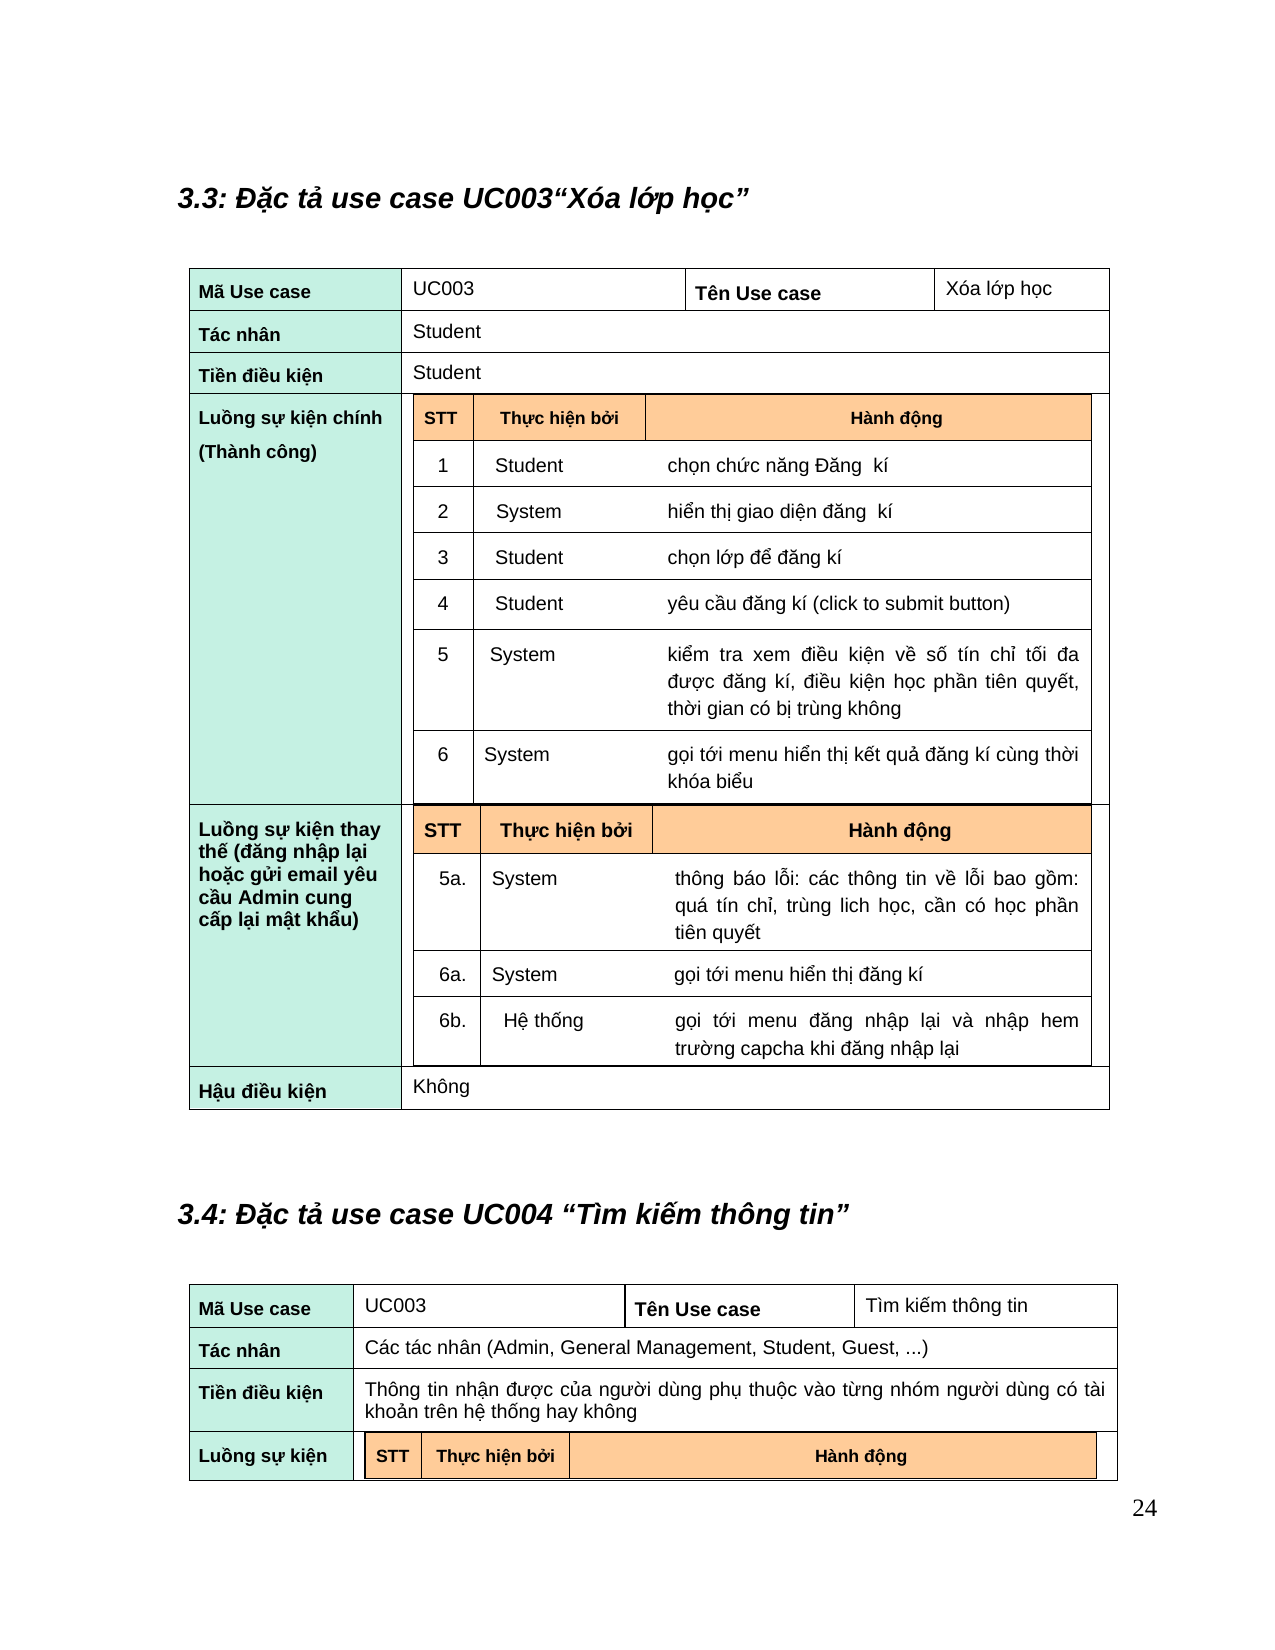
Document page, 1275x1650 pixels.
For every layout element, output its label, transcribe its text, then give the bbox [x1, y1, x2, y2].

table_cell [414, 951, 480, 996]
table_cell [354, 1432, 1117, 1480]
table_cell [402, 394, 413, 804]
table_cell Tác nhân [190, 311, 401, 352]
table_cell [402, 805, 413, 1066]
table_cell [481, 854, 1091, 950]
table_header Xóa lớp học [935, 269, 1109, 310]
table_cell [474, 630, 1091, 730]
table_cell [414, 441, 473, 486]
table_cell Tác nhân [190, 1328, 353, 1368]
table_cell Student [402, 311, 1109, 352]
table_cell Hậu điều kiện [190, 1067, 401, 1108]
table_cell [414, 854, 480, 950]
table_cell Luồng sự kiện thay thế (đăng nhập lại hoặc gửi email yêu cầu Admin cung cấp lại mật khẩu) [190, 805, 401, 1066]
table_cell [474, 441, 1091, 486]
table_cell [474, 731, 1091, 803]
table_cell [414, 580, 473, 629]
table_cell [414, 630, 473, 730]
table_cell [1092, 805, 1109, 1066]
table_cell [474, 487, 1091, 532]
table_cell [474, 580, 1091, 629]
table_header Mã Use case [190, 1285, 353, 1327]
table_cell [414, 731, 473, 803]
table_cell [1092, 394, 1109, 804]
subtitle 3.4: Đặc tả use case UC004 “Tìm kiếm thông tin” [177, 1197, 1157, 1231]
table_header Tìm kiếm thông tin [855, 1285, 1117, 1327]
table_header UC003 [354, 1285, 624, 1327]
table_header Mã Use case [190, 269, 401, 310]
table_cell Không [402, 1067, 1109, 1108]
table_cell [481, 951, 1091, 996]
table_header UC003 [402, 269, 685, 310]
table_cell [474, 533, 1091, 579]
table_header Tên Use case [626, 1285, 854, 1327]
table_cell [414, 997, 480, 1065]
table_header Tên Use case [686, 269, 934, 310]
subtitle 3.3: Đặc tả use case UC003“Xóa lớp học” [177, 181, 1157, 214]
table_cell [190, 1432, 353, 1480]
table_cell Tiền điều kiện [190, 1369, 353, 1431]
table_cell Luồng sự kiện chính (Thành công) [190, 394, 401, 804]
table_cell [414, 487, 473, 532]
table_cell Student [402, 353, 1109, 393]
table_cell [414, 533, 473, 579]
table_cell Các tác nhân (Admin, General Management, Student, Guest, ...) [354, 1328, 1117, 1368]
table_cell Tiền điều kiện [190, 353, 401, 393]
table_cell Thông tin nhận được của người dùng phụ thuộc vào từng nhóm người dùng có tài khoản trên hệ thống hay không [354, 1369, 1117, 1431]
table_cell [481, 997, 1091, 1065]
